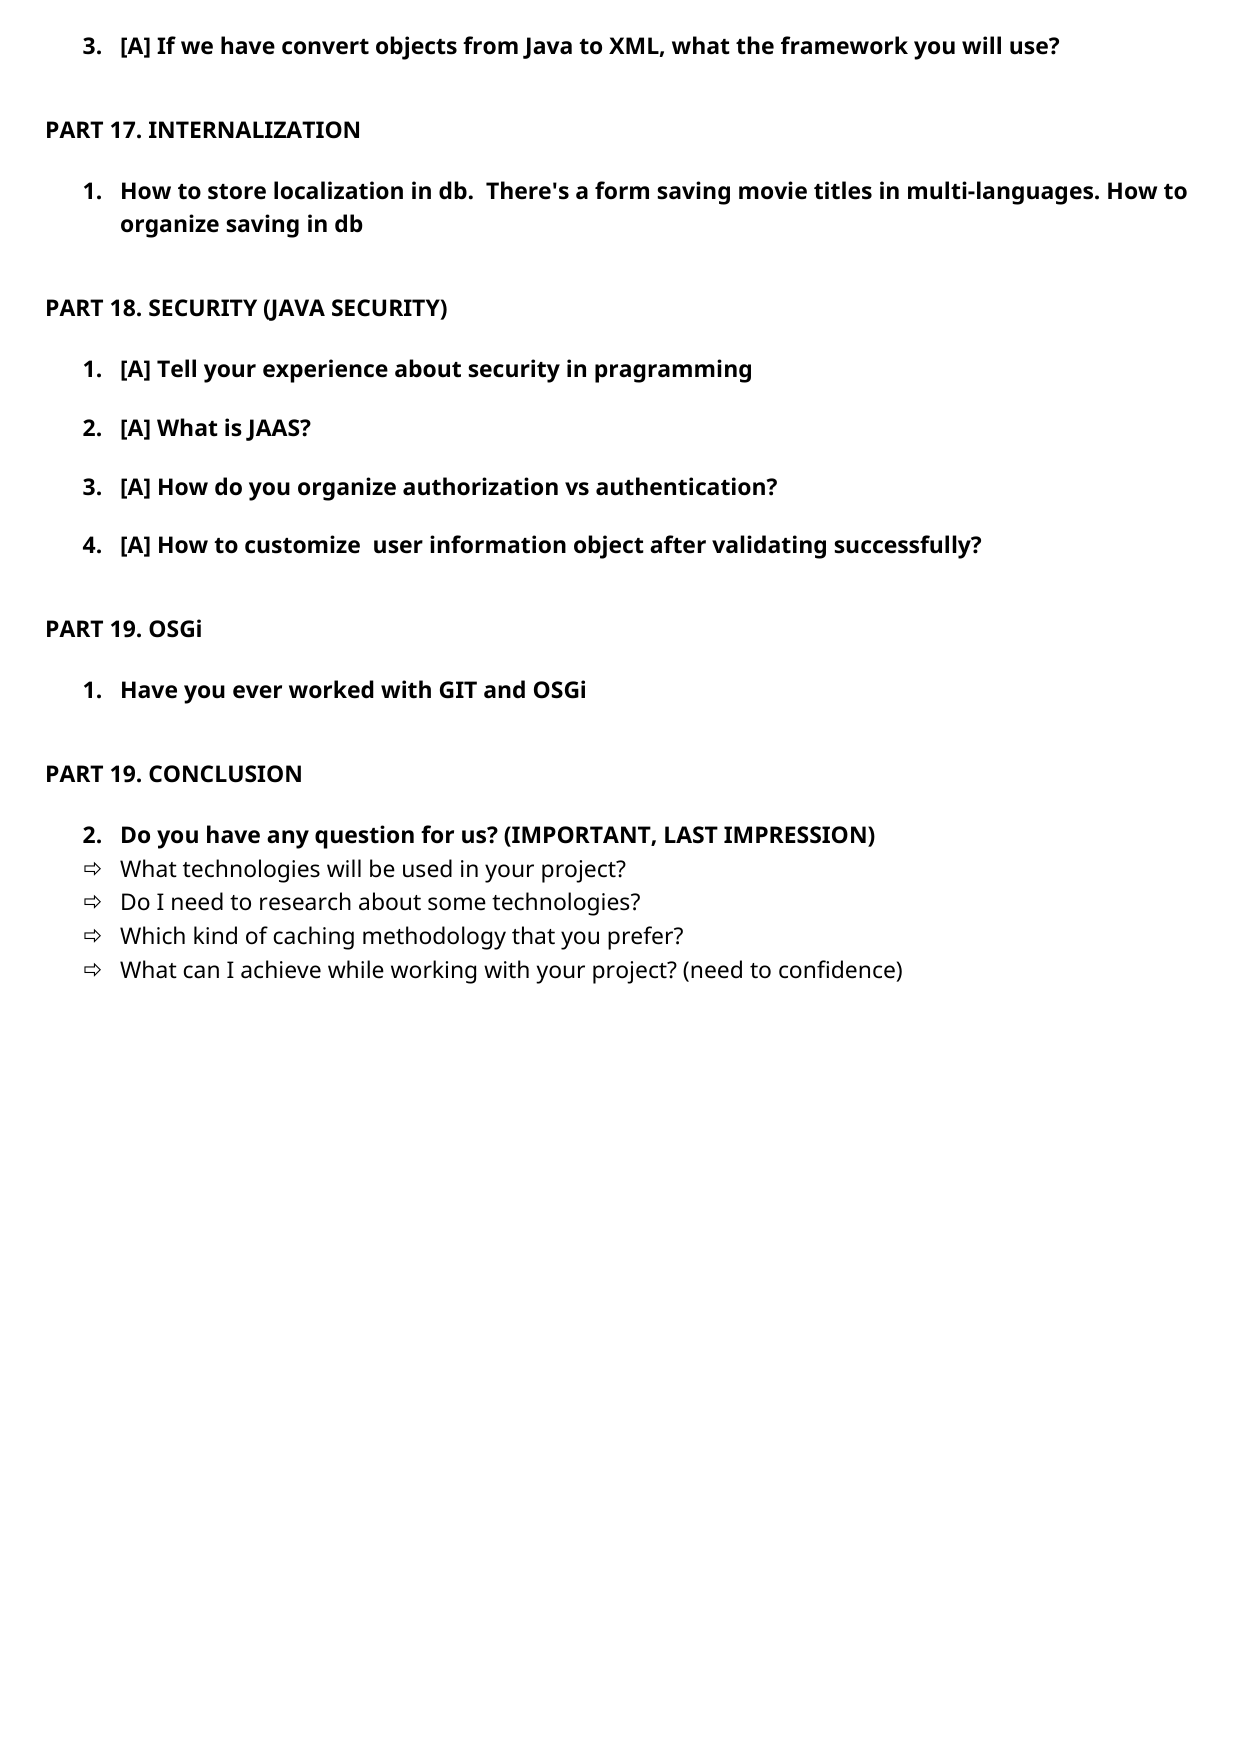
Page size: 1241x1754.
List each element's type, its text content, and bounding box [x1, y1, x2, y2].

subtitle [A] How do you organize authorization vs authentication? [82, 471, 1210, 502]
subtitle PART 19. OSGi [45, 613, 1210, 644]
list What can I achieve while working with your project? (need to confidence) [82, 954, 1210, 985]
subtitle [A] How to customize user information object after validating successfully? [82, 529, 1210, 561]
list Which kind of caching methodology that you prefer? [82, 920, 1210, 951]
subtitle [A] What is JAAS? [82, 412, 1210, 443]
subtitle [A] Tell your experience about security in pragramming [82, 353, 1210, 384]
subtitle PART 18. SECURITY (JAVA SECURITY) [45, 292, 1210, 323]
subtitle [A] If we have convert objects from Java to XML, what the framework you will use? [82, 30, 1210, 61]
subtitle Do you have any question for us? (IMPORTANT, LAST IMPRESSION) [82, 819, 1210, 850]
subtitle PART 19. CONCLUSION [45, 758, 1210, 789]
list What technologies will be used in your project? [82, 852, 1210, 884]
subtitle Have you ever worked with GIT and OSGi [82, 674, 1210, 705]
subtitle How to store localization in db. There's a form saving movie titles in multi-languages. How to organize saving in db [82, 175, 1210, 240]
subtitle PART 17. INTERNALIZATION [45, 114, 1210, 145]
list Do I need to research about some technologies? [82, 886, 1210, 917]
